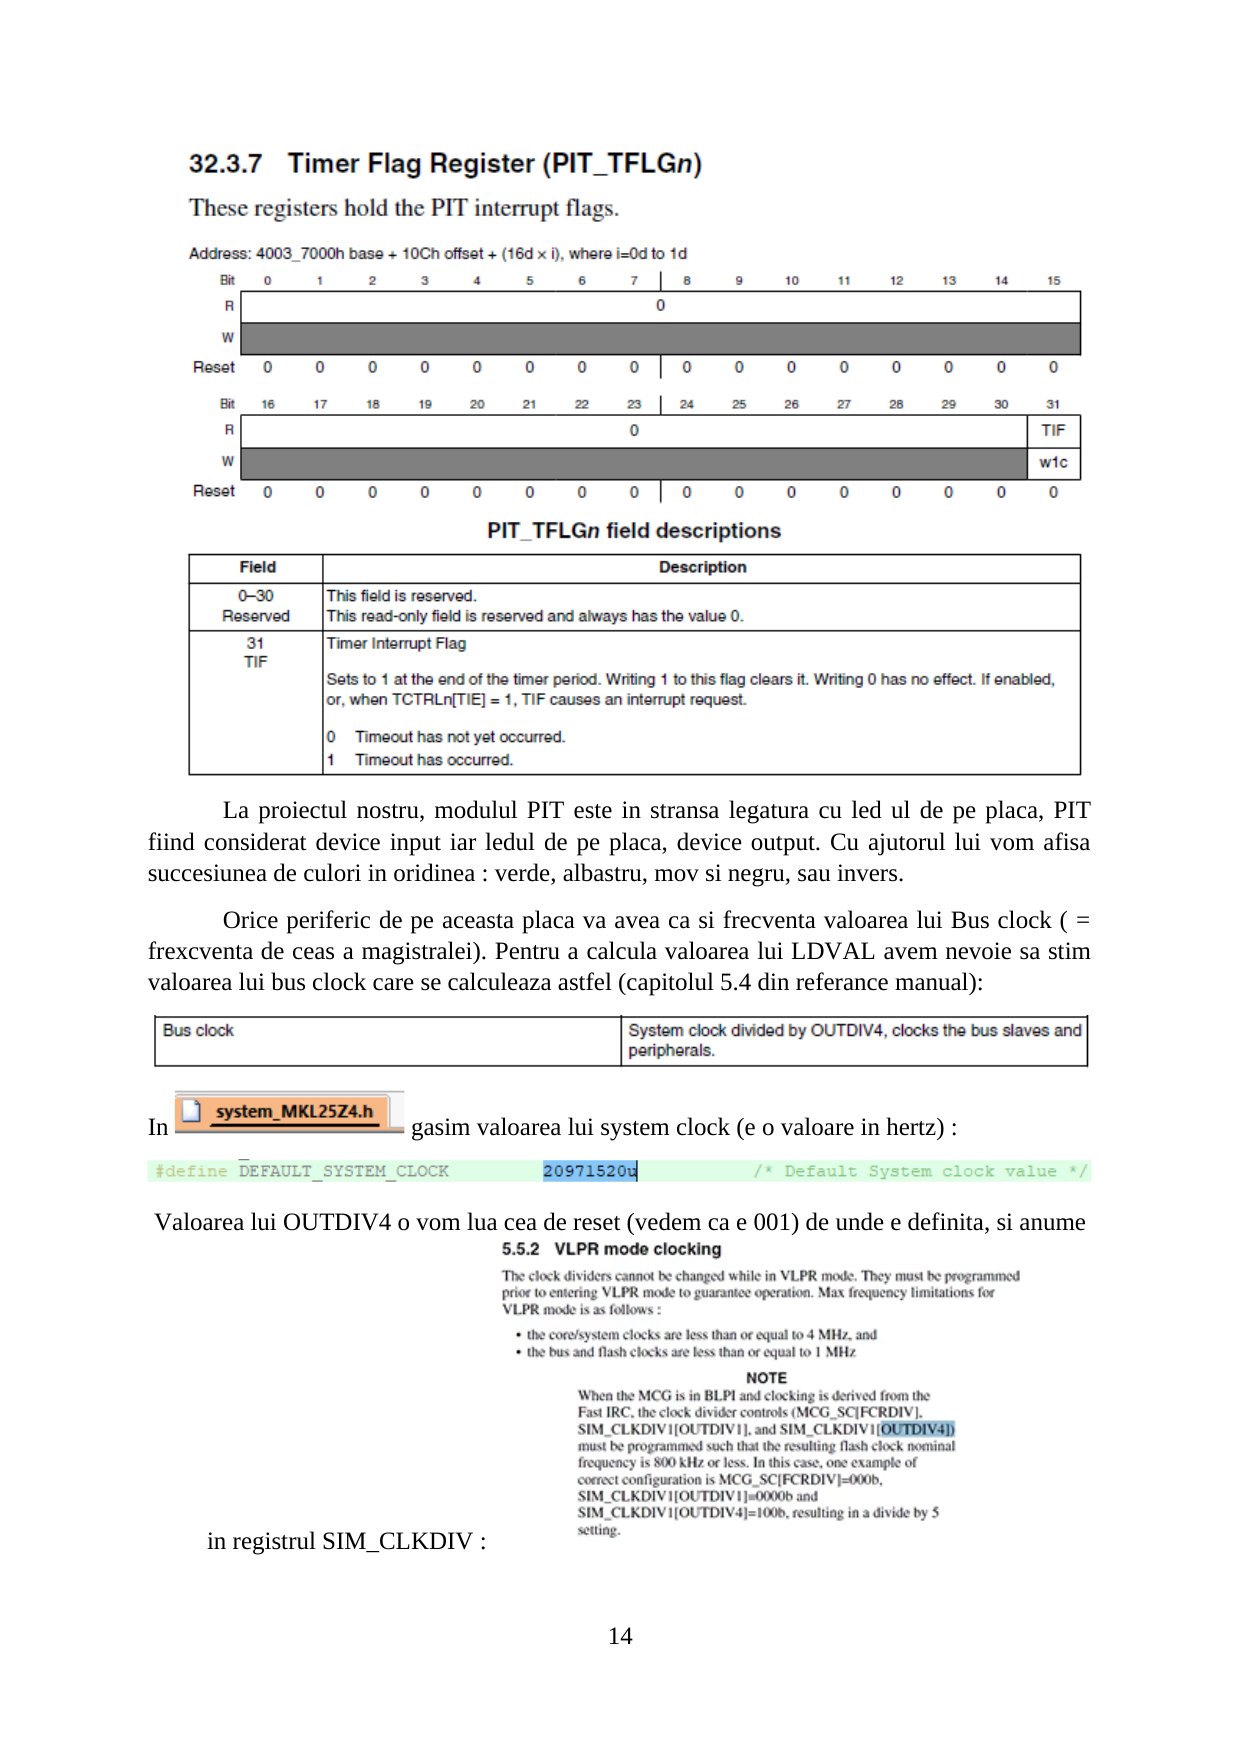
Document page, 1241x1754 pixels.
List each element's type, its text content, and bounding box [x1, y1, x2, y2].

picture [492, 1238, 1034, 1549]
text Orice periferic de pe aceasta placa va avea ca si frecventa valoarea lui Bus clock ( = frexcventa de ceas a magistralei). Pentru a calcula valoarea lui LDVAL avem nevoie sa stim valoarea lui bus clock care se calculeaza astfel (capitolul 5.4 din referance manual): [148, 905, 1092, 996]
picture [147, 1015, 1093, 1070]
picture [147, 1159, 1093, 1186]
text In gasim valoarea lui system clock (e o valoare in hertz) : [148, 1088, 1092, 1140]
text La proiectul nostru, modulul PIT este in stransa legatura cu led ul de pe placa, PIT fiind considerat device input iar ledul de pe placa, device output. Cu ajutorul lui vom afisa succesiunea de culori in oridinea : verde, albastru, mov si negru, sau invers. [148, 796, 1092, 886]
picture [147, 147, 1093, 777]
picture [174, 1088, 405, 1135]
